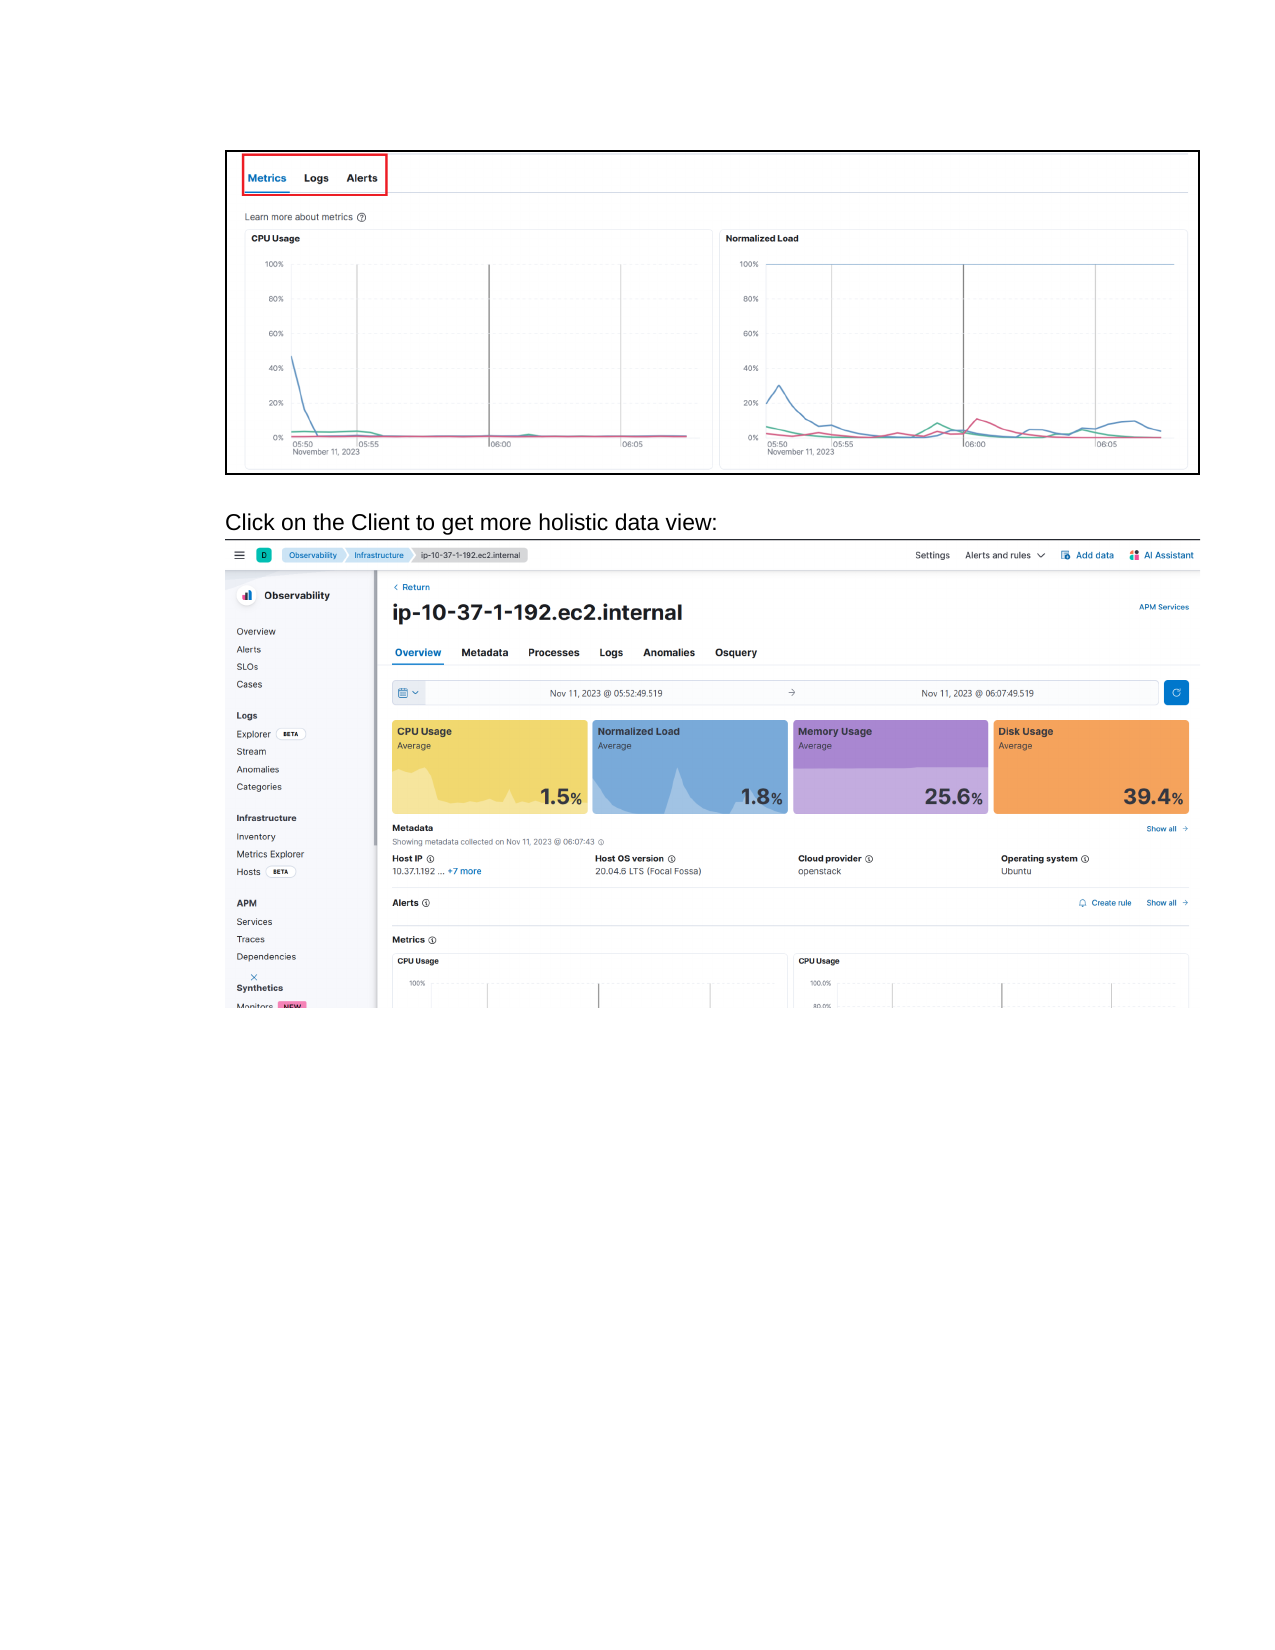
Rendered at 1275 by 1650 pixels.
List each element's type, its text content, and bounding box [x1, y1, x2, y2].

picture [227, 152, 1198, 473]
text Click on the Client to get more holistic data view: [225, 509, 1125, 535]
picture [225, 539, 1200, 1008]
